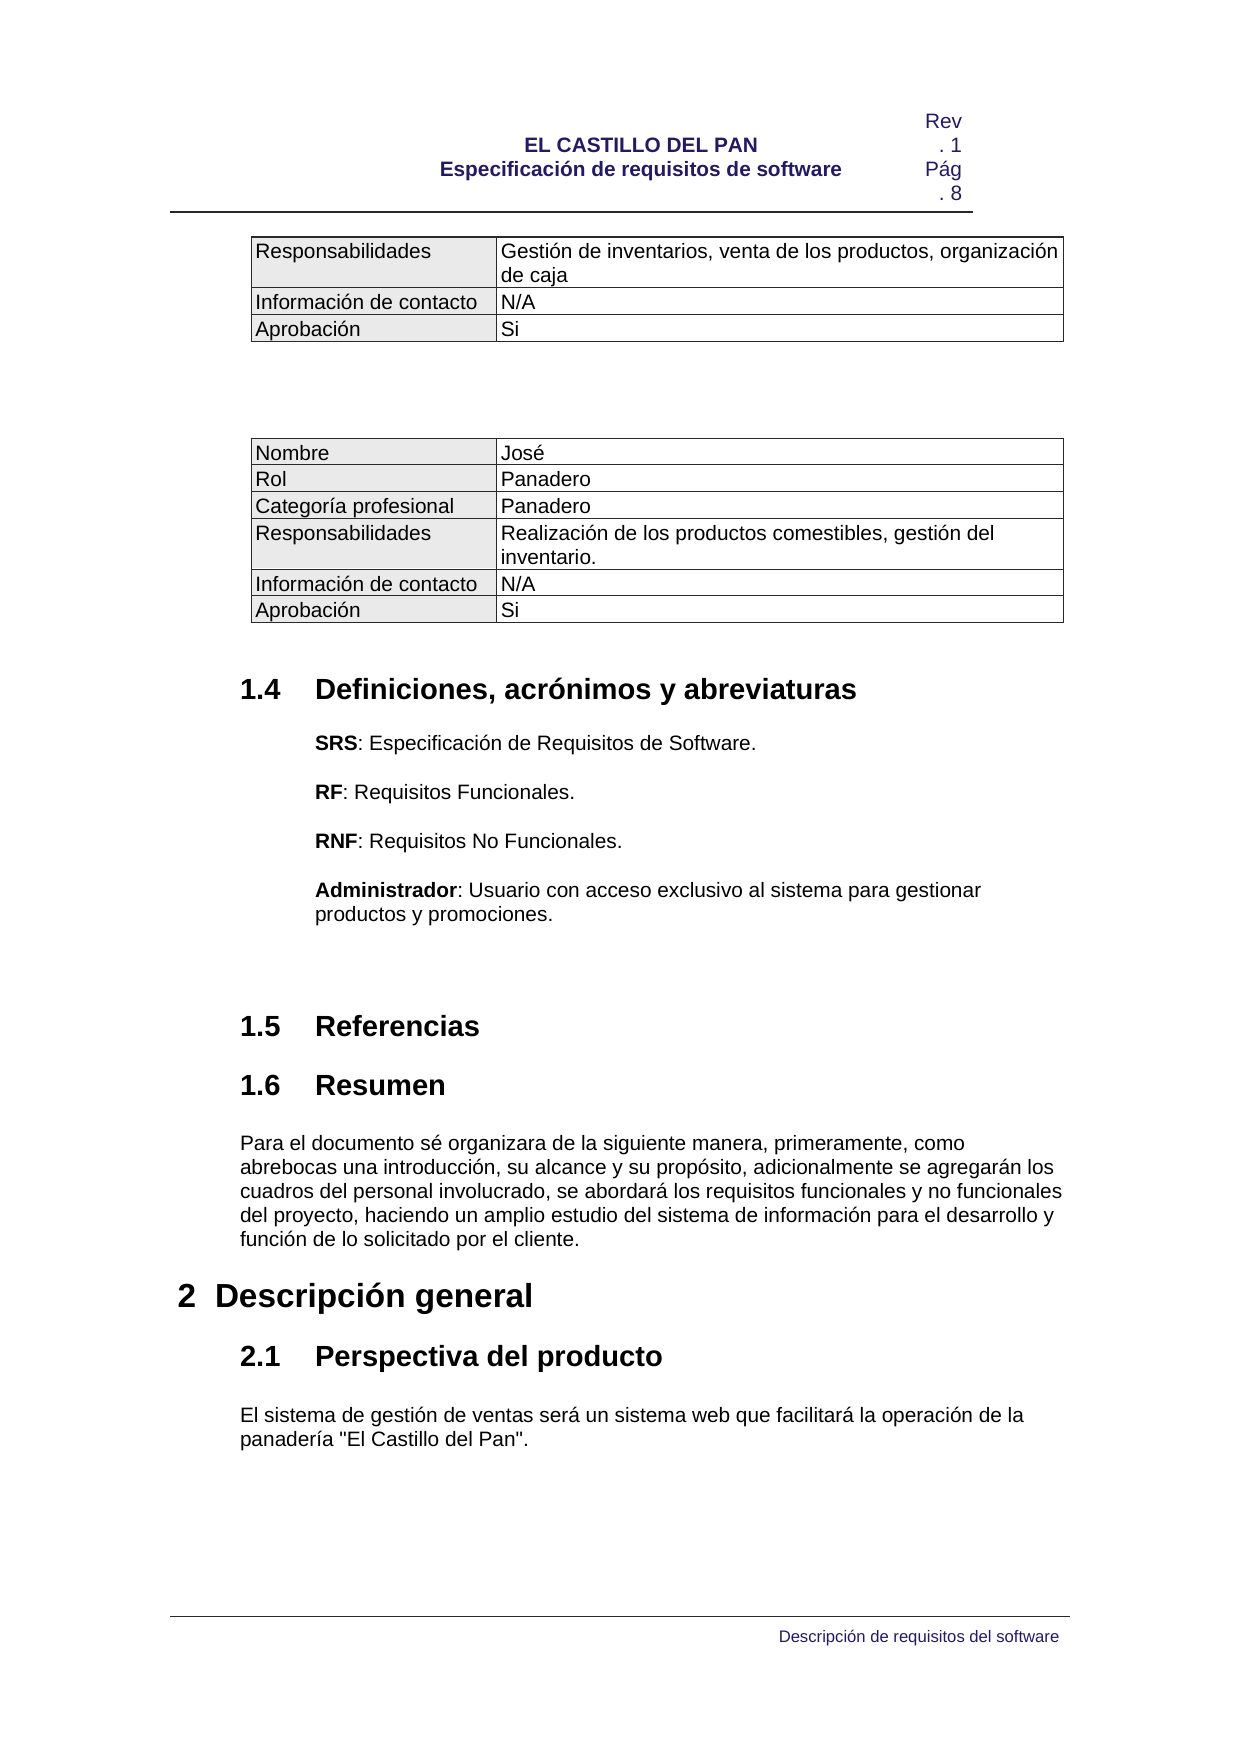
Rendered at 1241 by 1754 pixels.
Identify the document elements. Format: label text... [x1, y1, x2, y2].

text RF: Requisitos Funcionales. [315, 779, 1063, 803]
text El sistema de gestión de ventas será un sistema web que facilitará la operación de la panadería "El Castillo del Pan". [240, 1403, 1063, 1451]
text RNF: Requisitos No Funcionales. [315, 828, 1063, 852]
text Administrador: Usuario con acceso exclusivo al sistema para gestionar productos y promociones. [315, 877, 1063, 925]
table_cell Responsabilidades [252, 519, 496, 568]
table_cell N/A [497, 570, 1063, 595]
text SRS: Especificación de Requisitos de Software. [315, 731, 1063, 754]
table_header José [497, 439, 1063, 464]
table_cell Si [497, 596, 1063, 622]
table_cell Información de contacto [252, 570, 496, 595]
table_cell Categoría profesional [252, 492, 496, 518]
table_cell Si [497, 315, 1063, 341]
table_cell Panadero [497, 465, 1063, 491]
list Resumen [240, 1067, 1063, 1101]
table_cell N/A [497, 288, 1063, 314]
table_cell Panadero [497, 492, 1063, 518]
list Referencias [240, 1009, 1063, 1042]
table_cell Responsabilidades [252, 238, 496, 287]
list Descripción general [177, 1276, 1063, 1314]
table_cell Aprobación [252, 315, 496, 341]
table_cell Información de contacto [252, 288, 496, 314]
table_cell Gestión de inventarios, venta de los productos, organización de caja [497, 238, 1063, 287]
table_cell Aprobación [252, 596, 496, 622]
list Definiciones, acrónimos y abreviaturas [240, 672, 1063, 706]
table_cell Realización de los productos comestibles, gestión del inventario. [497, 519, 1063, 568]
text Para el documento sé organizara de la siguiente manera, primeramente, como abrebocas una introducción, su alcance y su propósito, adicionalmente se agregarán los cuadros del personal involucrado, se abordará los requisitos funcionales y no funcionales del proyecto, haciendo un amplio estudio del sistema de información para el desarrollo y función de lo solicitado por el cliente. [240, 1131, 1063, 1251]
table_cell Rol [252, 465, 496, 491]
list Perspectiva del producto [240, 1339, 1063, 1373]
table_header Nombre [252, 439, 496, 464]
